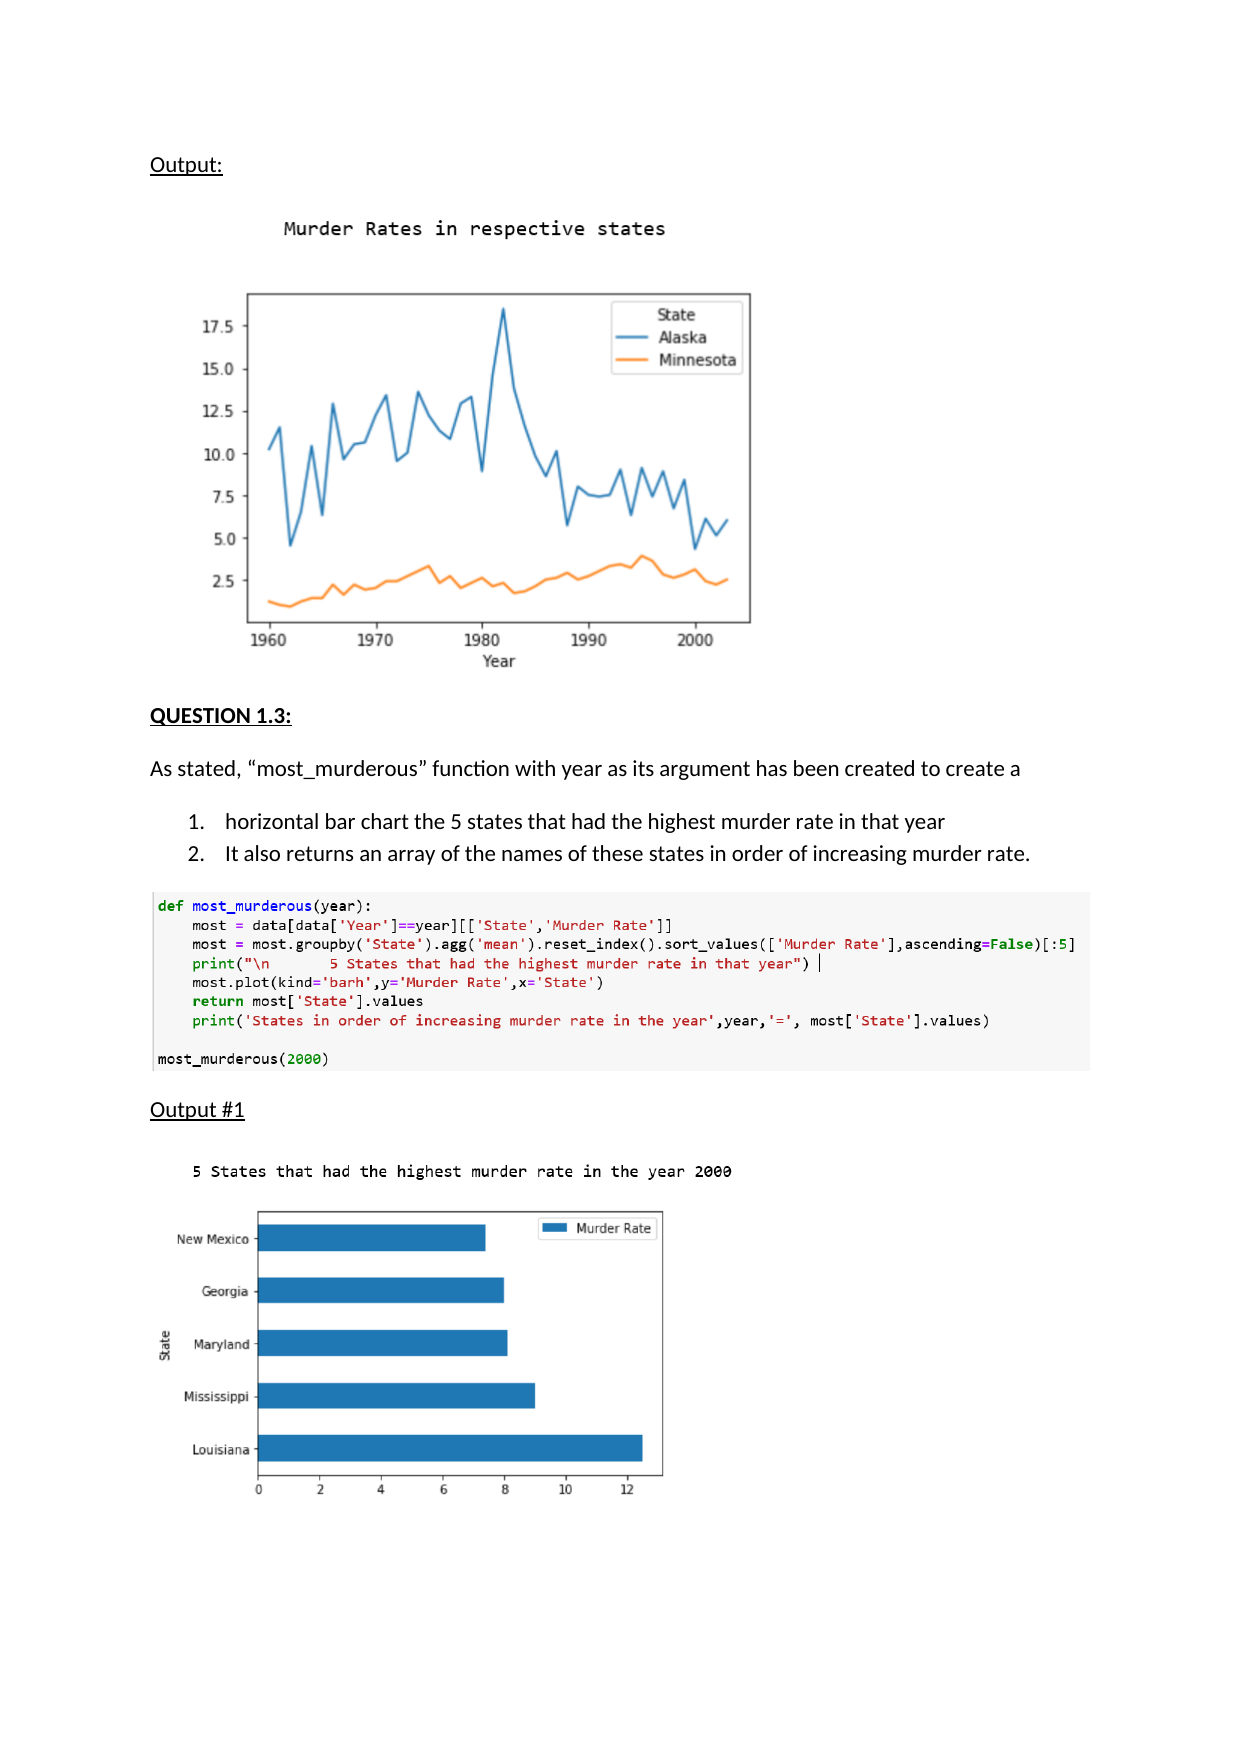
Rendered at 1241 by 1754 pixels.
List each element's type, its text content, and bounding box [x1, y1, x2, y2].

picture [150, 1148, 740, 1522]
text As stated, “most_murderous” function with year as its argument has been created to create a [150, 754, 1090, 782]
picture [150, 892, 1091, 1071]
list It also returns an array of the names of these states in order of increasing murder rate. [187, 839, 1090, 867]
text Output: [150, 150, 1090, 178]
picture [150, 203, 830, 676]
text Output #1 [150, 1095, 1090, 1123]
list horizontal bar chart the 5 states that had the highest murder rate in that year [187, 807, 1090, 835]
text QUESTION 1.3: [150, 701, 1090, 729]
